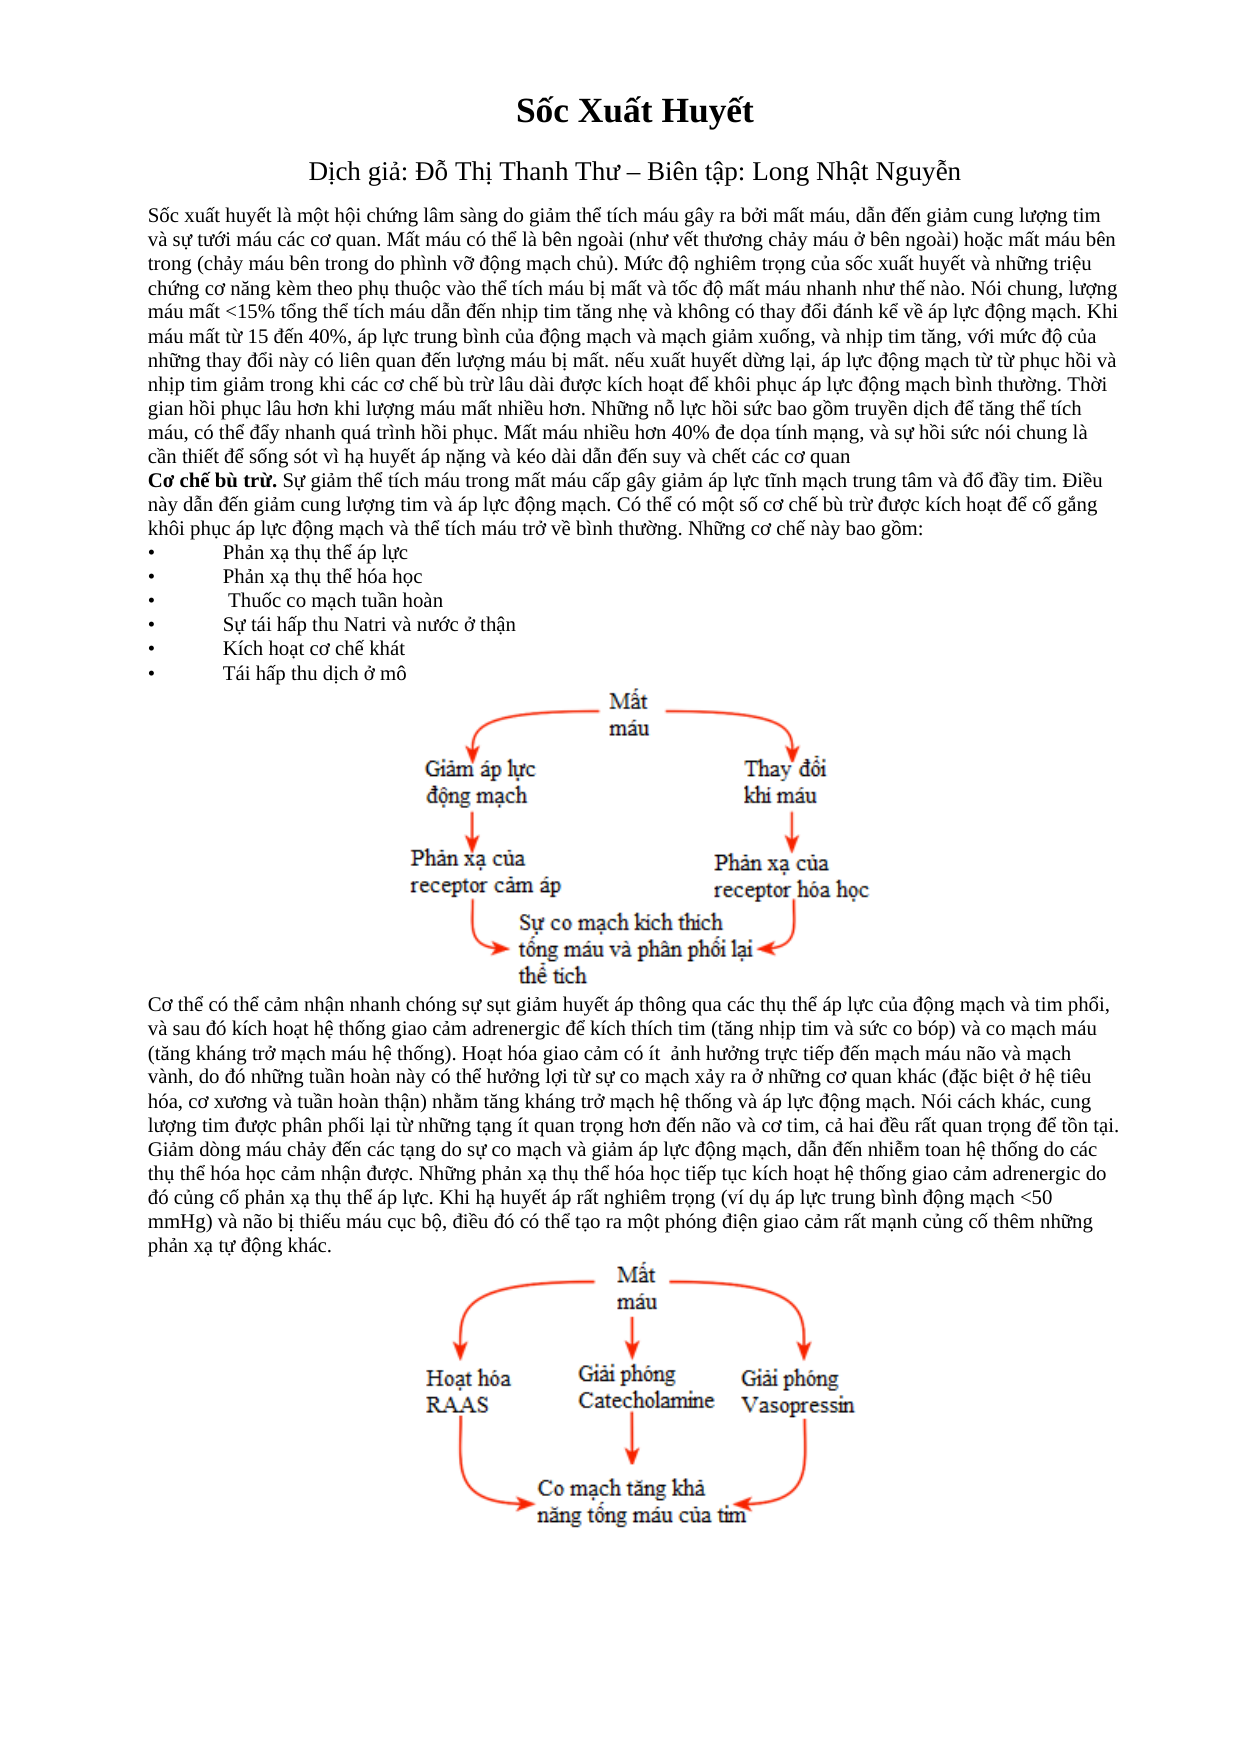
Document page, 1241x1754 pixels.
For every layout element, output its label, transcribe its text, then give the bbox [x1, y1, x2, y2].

text Sốc Xuất Huyết [148, 89, 1122, 130]
text • Thuốc co mạch tuần hoàn [148, 588, 1122, 612]
text • Phản xạ thụ thể áp lực [148, 540, 1122, 564]
picture [394, 684, 876, 993]
text • Kích hoạt cơ chế khát [148, 636, 1122, 660]
text Cơ thể có thể cảm nhận nhanh chóng sự sụt giảm huyết áp thông qua các thụ thể áp lực của động mạch và tim phổi, và sau đó kích hoạt hệ thống giao cảm adrenergic để kích thích tim (tăng nhịp tim và sức co bóp) và co mạch máu (tăng kháng trở mạch máu hệ thống). Hoạt hóa giao cảm có ít ảnh hưởng trực tiếp đến mạch máu não và mạch vành, do đó những tuần hoàn này có thể hưởng lợi từ sự co mạch xảy ra ở những cơ quan khác (đặc biệt ở hệ tiêu hóa, cơ xương và tuần hoàn thận) nhằm tăng kháng trở mạch hệ thống và áp lực động mạch. Nói cách khác, cung lượng tim được phân phối lại từ những tạng ít quan trọng hơn đến não và cơ tim, cả hai đều rất quan trọng để tồn tại. Giảm dòng máu chảy đến các tạng do sự co mạch và giảm áp lực động mạch, dẫn đến nhiễm toan hệ thống do các thụ thể hóa học cảm nhận được. Những phản xạ thụ thể hóa học tiếp tục kích hoạt hệ thống giao cảm adrenergic do đó củng cố phản xạ thụ thể áp lực. Khi hạ huyết áp rất nghiêm trọng (ví dụ áp lực trung bình động mạch <50 mmHg) và não bị thiếu máu cục bộ, điều đó có thể tạo ra một phóng điện giao cảm rất mạnh củng cố thêm những phản xạ tự động khác. [148, 992, 1122, 1257]
text Cơ chế bù trừ. Sự giảm thể tích máu trong mất máu cấp gây giảm áp lực tĩnh mạch trung tâm và đổ đầy tim. Điều này dẫn đến giảm cung lượng tim và áp lực động mạch. Có thể có một số cơ chế bù trừ được kích hoạt để cố gắng khôi phục áp lực động mạch và thể tích máu trở về bình thường. Những cơ chế này bao gồm: [148, 468, 1122, 540]
text • Sự tái hấp thu Natri và nước ở thận [148, 612, 1122, 636]
picture [400, 1257, 870, 1543]
text • Phản xạ thụ thể hóa học [148, 564, 1122, 588]
text Dịch giả: Đỗ Thị Thanh Thư – Biên tập: Long Nhật Nguyễn [148, 155, 1122, 187]
text • Tái hấp thu dịch ở mô [148, 660, 1122, 684]
text Sốc xuất huyết là một hội chứng lâm sàng do giảm thể tích máu gây ra bởi mất máu, dẫn đến giảm cung lượng tim và sự tưới máu các cơ quan. Mất máu có thể là bên ngoài (như vết thương chảy máu ở bên ngoài) hoặc mất máu bên trong (chảy máu bên trong do phình vỡ động mạch chủ). Mức độ nghiêm trọng của sốc xuất huyết và những triệu chứng cơ năng kèm theo phụ thuộc vào thể tích máu bị mất và tốc độ mất máu nhanh như thế nào. Nói chung, lượng máu mất <15% tổng thể tích máu dẫn đến nhịp tim tăng nhẹ và không có thay đổi đánh kể về áp lực động mạch. Khi máu mất từ 15 đến 40%, áp lực trung bình của động mạch và mạch giảm xuống, và nhịp tim tăng, với mức độ của những thay đổi này có liên quan đến lượng máu bị mất. nếu xuất huyết dừng lại, áp lực động mạch từ từ phục hồi và nhịp tim giảm trong khi các cơ chế bù trừ lâu dài được kích hoạt để khôi phục áp lực động mạch bình thường. Thời gian hồi phục lâu hơn khi lượng máu mất nhiều hơn. Những nỗ lực hồi sức bao gồm truyền dịch để tăng thể tích máu, có thể đẩy nhanh quá trình hồi phục. Mất máu nhiều hơn 40% đe dọa tính mạng, và sự hồi sức nói chung là cần thiết để sống sót vì hạ huyết áp nặng và kéo dài dẫn đến suy và chết các cơ quan [148, 203, 1122, 468]
